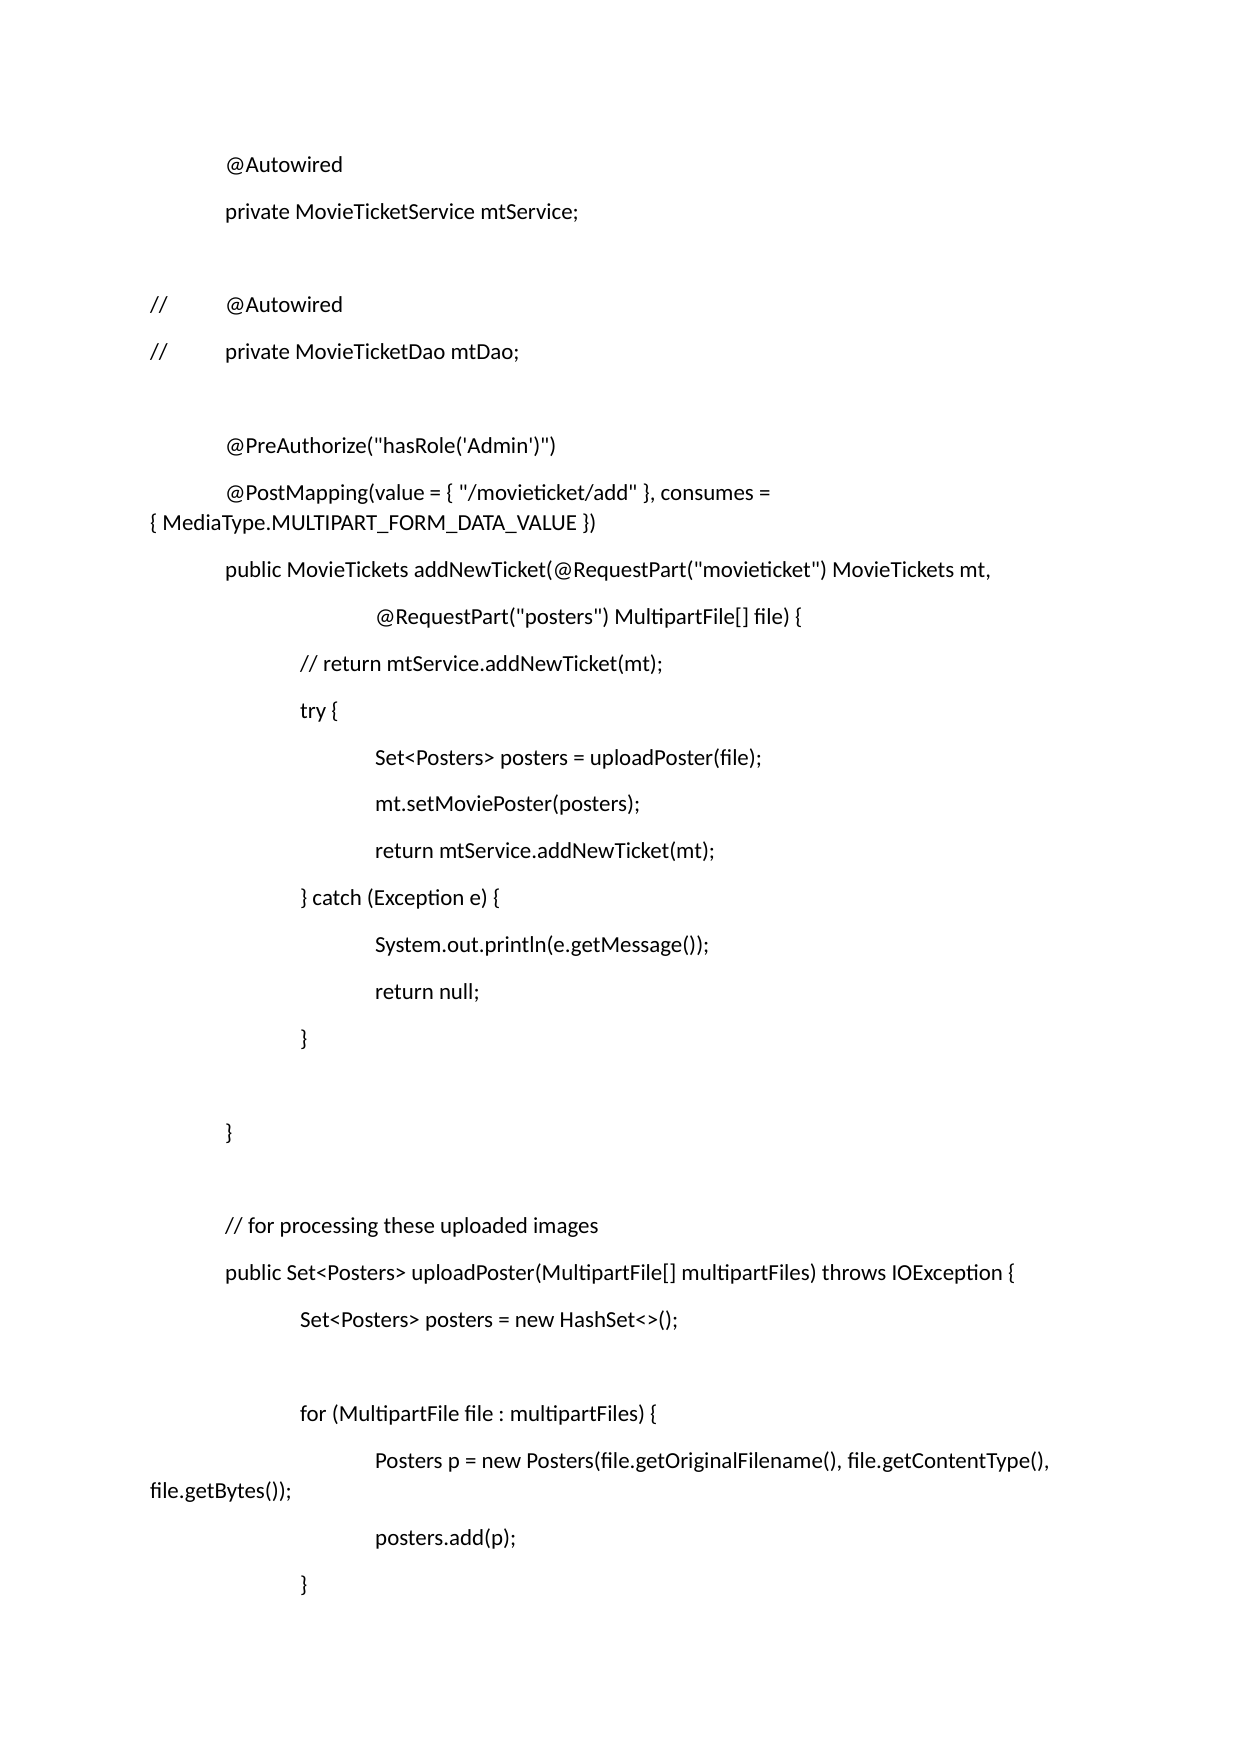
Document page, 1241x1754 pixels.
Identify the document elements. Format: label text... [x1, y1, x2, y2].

text @RequestPart("posters") MultipartFile[] file) { [150, 602, 1090, 630]
text mt.setMoviePoster(posters); [150, 789, 1090, 818]
text @Autowired [150, 150, 1090, 178]
text @PostMapping(value = { "/movieticket/add" }, consumes = { MediaType.MULTIPART_FORM_DATA_VALUE }) [150, 478, 1090, 536]
text posters.add(p); [150, 1523, 1090, 1551]
text // @Autowired [150, 291, 1090, 319]
text return null; [150, 977, 1090, 1005]
text // private MovieTicketDao mtDao; [150, 337, 1090, 366]
text } [150, 1024, 1090, 1052]
text private MovieTicketService mtService; [150, 197, 1090, 225]
text } [150, 1570, 1090, 1598]
text return mtService.addNewTicket(mt); [150, 836, 1090, 864]
text Set<Posters> posters = new HashSet<>(); [150, 1305, 1090, 1333]
text public MovieTickets addNewTicket(@RequestPart("movieticket") MovieTickets mt, [150, 555, 1090, 583]
text Set<Posters> posters = uploadPoster(file); [150, 743, 1090, 771]
text @PreAuthorize("hasRole('Admin')") [150, 431, 1090, 459]
text // return mtService.addNewTicket(mt); [150, 649, 1090, 677]
text System.out.println(e.getMessage()); [150, 930, 1090, 958]
text } catch (Exception e) { [150, 883, 1090, 911]
text for (MultipartFile file : multipartFiles) { [150, 1399, 1090, 1427]
text public Set<Posters> uploadPoster(MultipartFile[] multipartFiles) throws IOException { [150, 1258, 1090, 1286]
text } [150, 1118, 1090, 1146]
text try { [150, 696, 1090, 724]
text Posters p = new Posters(file.getOriginalFilename(), file.getContentType(), file.getBytes()); [150, 1446, 1090, 1504]
text // for processing these uploaded images [150, 1211, 1090, 1239]
